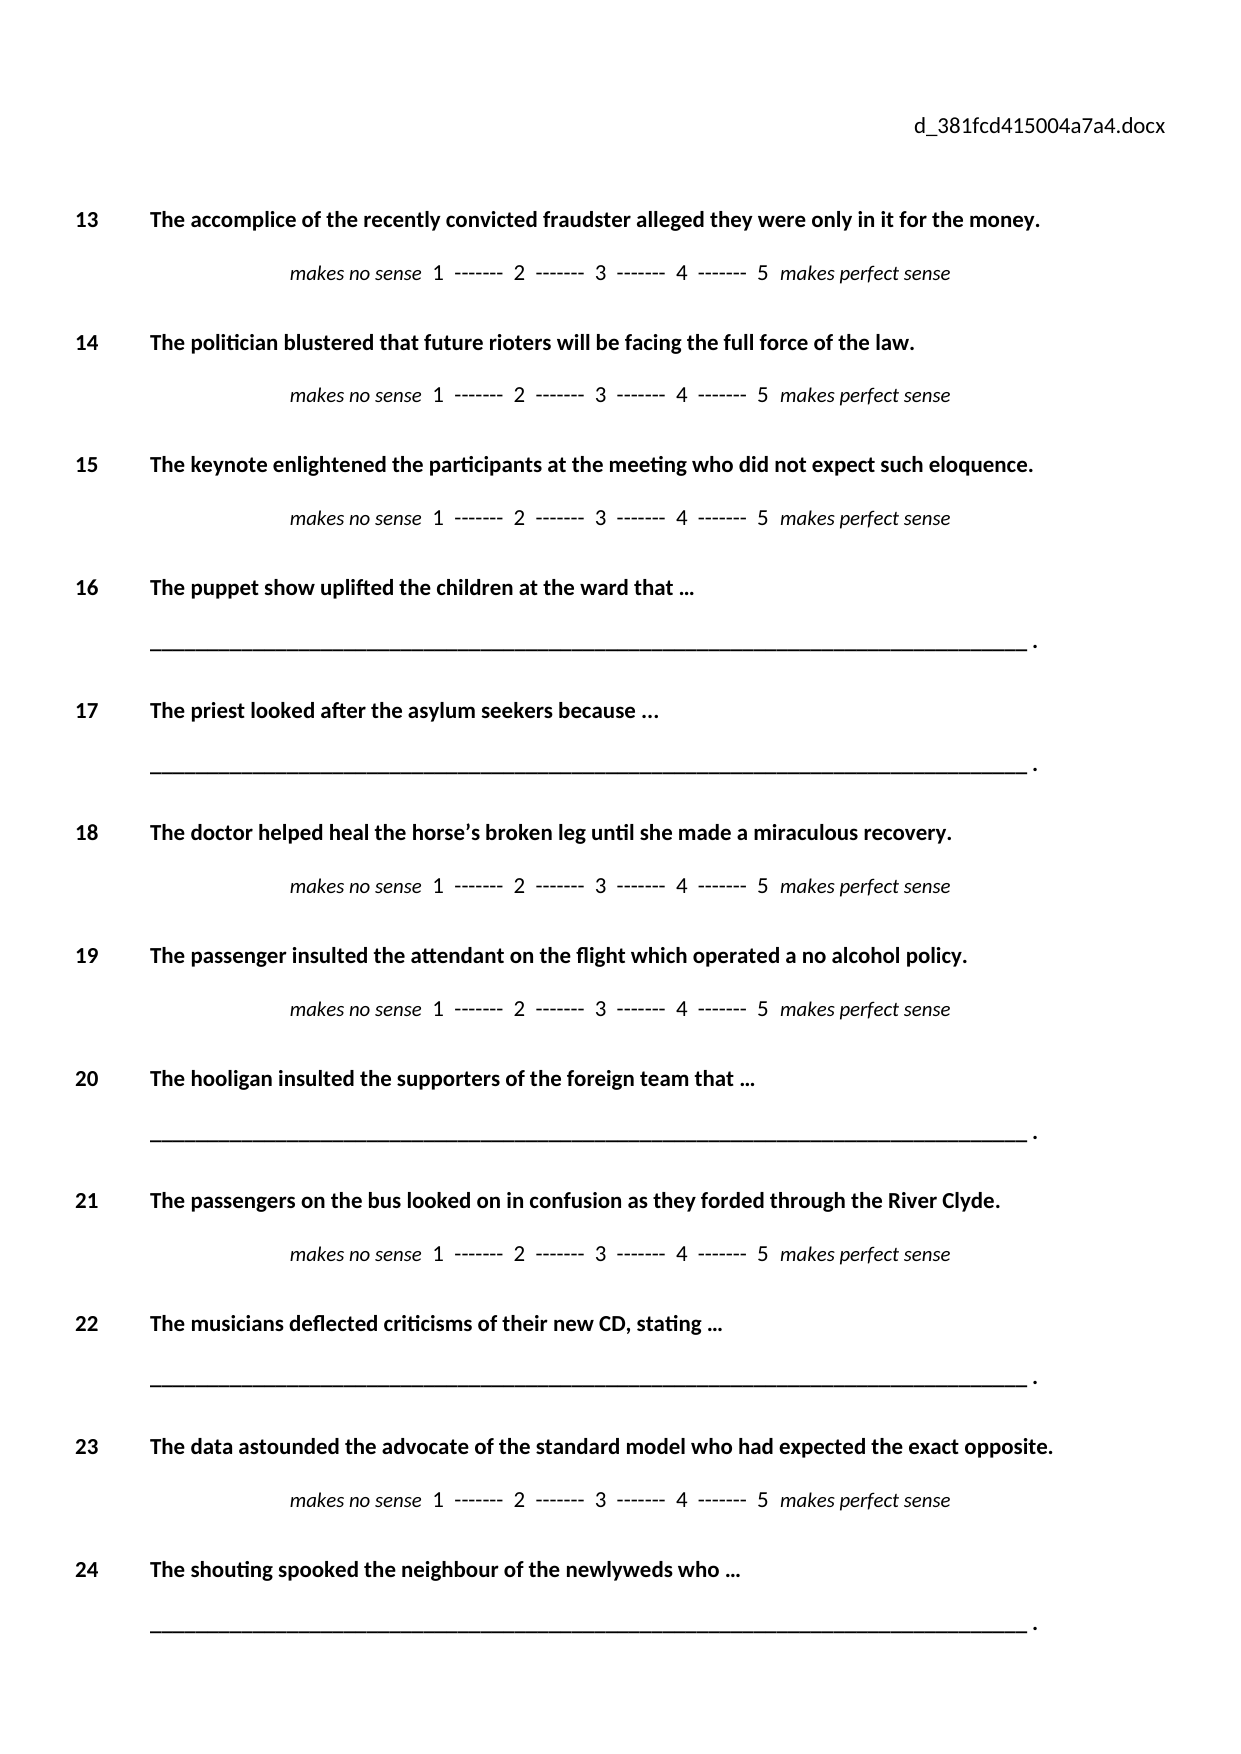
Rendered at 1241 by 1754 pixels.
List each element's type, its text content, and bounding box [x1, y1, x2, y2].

text _____________________________________________________________________________ . [75, 749, 1165, 777]
text 15 The keynote enlightened the participants at the meeting who did not expect such eloquence. [75, 450, 1165, 478]
text makes no sense 1 ------- 2 ------- 3 ------- 4 ------- 5 makes perfect sense [75, 381, 1165, 409]
text _____________________________________________________________________________ . [75, 626, 1165, 654]
text makes no sense 1 ------- 2 ------- 3 ------- 4 ------- 5 makes perfect sense [75, 1485, 1165, 1513]
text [75, 258, 1165, 286]
text 17 The priest looked after the asylum seekers because ... [75, 696, 1165, 724]
text 23 The data astounded the advocate of the standard model who had expected the exact opposite. [75, 1432, 1165, 1460]
text _____________________________________________________________________________ . [75, 1362, 1165, 1390]
text makes no sense 1 ------- 2 ------- 3 ------- 4 ------- 5 makes perfect sense [75, 503, 1165, 531]
text 14 The politician blustered that future rioters will be facing the full force of the law. [75, 328, 1165, 356]
text 19 The passenger insulted the attendant on the flight which operated a no alcohol policy. [75, 941, 1165, 969]
text makes no sense 1 ------- 2 ------- 3 ------- 4 ------- 5 makes perfect sense [75, 994, 1165, 1022]
text 21 The passengers on the bus looked on in confusion as they forded through the River Clyde. [75, 1187, 1165, 1214]
text makes no sense 1 ------- 2 ------- 3 ------- 4 ------- 5 makes perfect sense [75, 871, 1165, 899]
text 18 The doctor helped heal the horse’s broken leg until she made a miraculous recovery. [75, 818, 1165, 846]
text 22 The musicians deflected criticisms of their new CD, stating … [75, 1309, 1165, 1337]
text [75, 1608, 1165, 1636]
text 16 The puppet show uplifted the children at the ward that … [75, 573, 1165, 601]
text 20 The hooligan insulted the supporters of the foreign team that … [75, 1064, 1165, 1092]
text 24 The shouting spooked the neighbour of the newlyweds who … [75, 1555, 1165, 1583]
text 13 The accomplice of the recently convicted fraudster alleged they were only in it for the money. [75, 205, 1165, 233]
text _____________________________________________________________________________ . [75, 1117, 1165, 1145]
text makes no sense 1 ------- 2 ------- 3 ------- 4 ------- 5 makes perfect sense [75, 1239, 1165, 1268]
